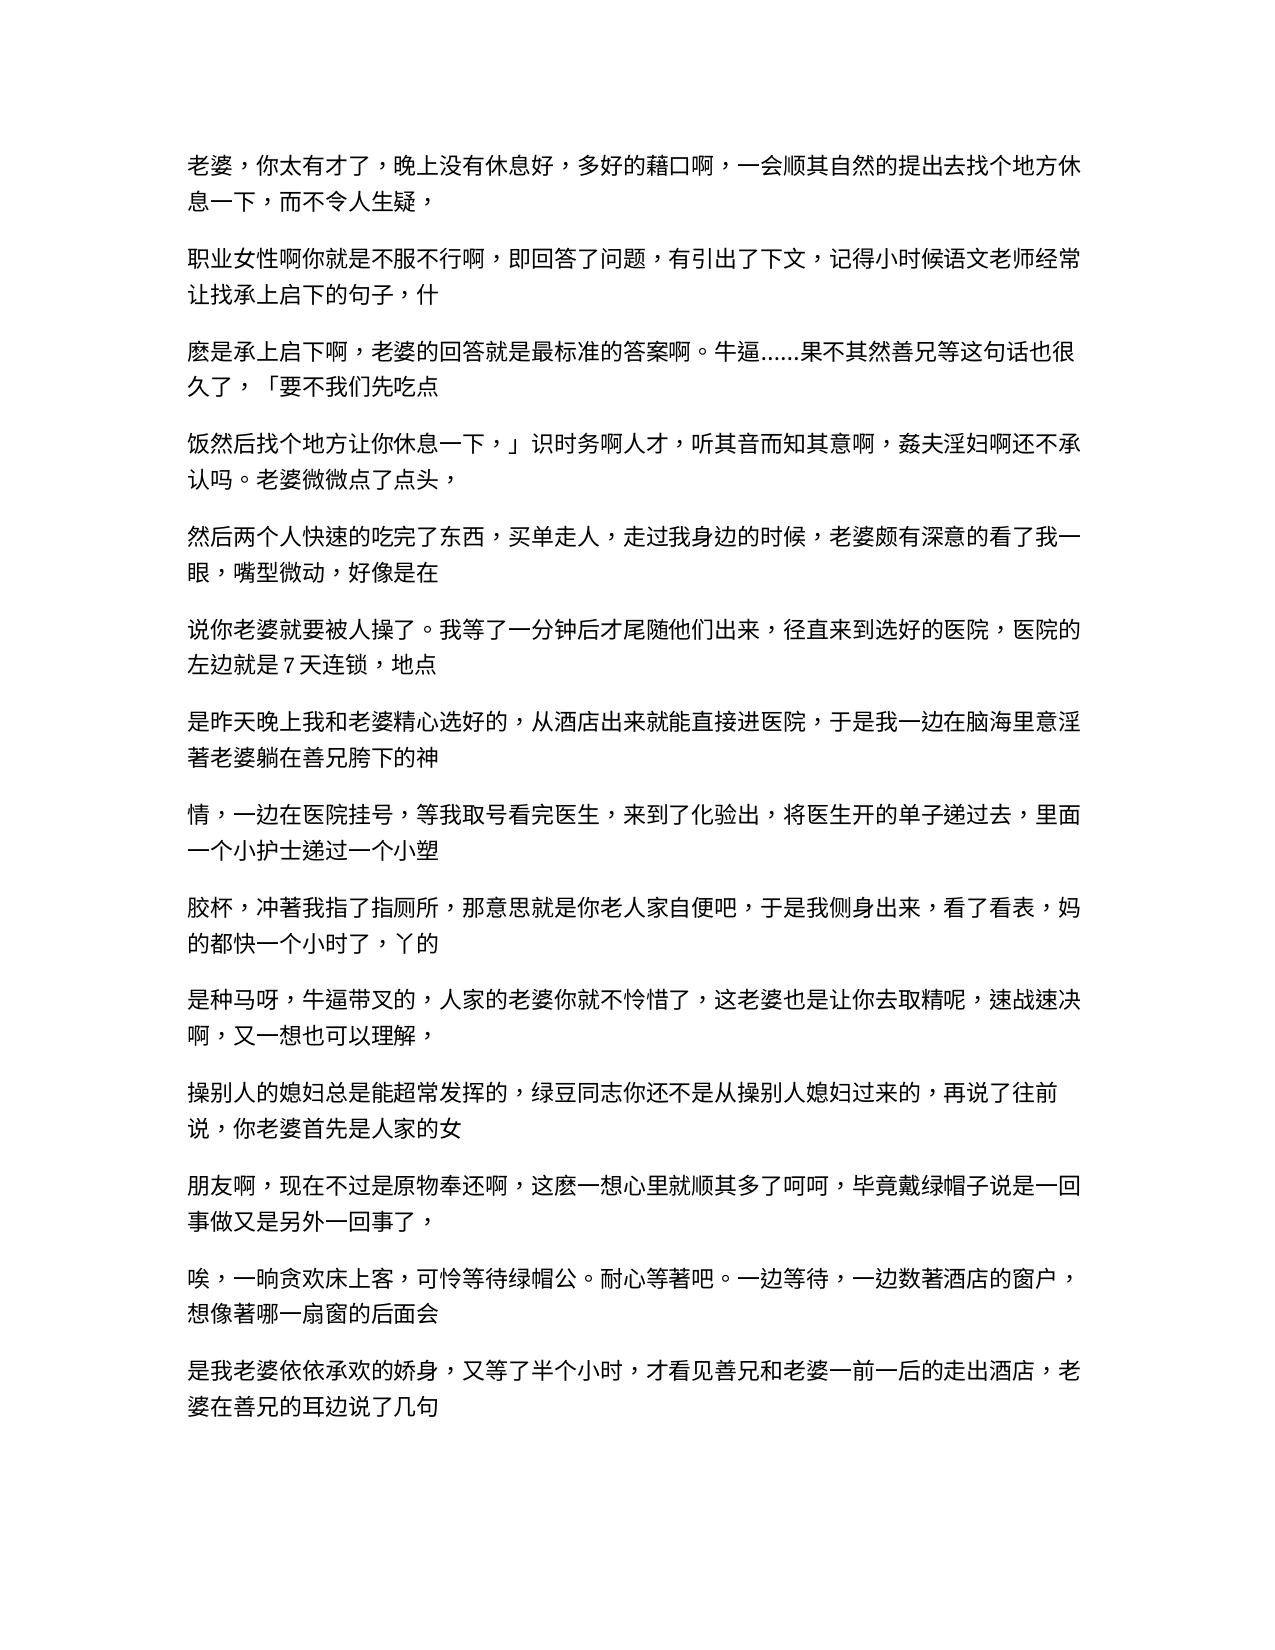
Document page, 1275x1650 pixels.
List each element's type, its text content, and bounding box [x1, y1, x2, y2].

text 老婆，你太有才了，晚上没有休息好，多好的藉口啊，一会顺其自然的提出去找个地方休息一下，而不令人生疑， [187, 150, 1087, 217]
text 情，一边在医院挂号，等我取号看完医生，来到了化验出，将医生开的单子递过去，里面一个小护士递过一个小塑 [187, 799, 1087, 866]
text 职业女性啊你就是不服不行啊，即回答了问题，有引出了下文，记得小时候语文老师经常让找承上启下的句子，什 [187, 243, 1087, 310]
text 然后两个人快速的吃完了东西，买单走人，走过我身边的时候，老婆颇有深意的看了我一眼，嘴型微动，好像是在 [187, 521, 1087, 588]
text 是种马呀，牛逼带叉的，人家的老婆你就不怜惜了，这老婆也是让你去取精呢，速战速决啊，又一想也可以理解， [187, 984, 1087, 1052]
text 是昨天晚上我和老婆精心选好的，从酒店出来就能直接进医院，于是我一边在脑海里意淫著老婆躺在善兄胯下的神 [187, 706, 1087, 773]
text 胶杯，冲著我指了指厕所，那意思就是你老人家自便吧，于是我侧身出来，看了看表，妈的都快一个小时了，丫的 [187, 892, 1087, 959]
text 唉，一晌贪欢床上客，可怜等待绿帽公。耐心等著吧。一边等待，一边数著酒店的窗户，想像著哪一扇窗的后面会 [187, 1262, 1087, 1330]
text 操别人的媳妇总是能超常发挥的，绿豆同志你还不是从操别人媳妇过来的，再说了往前说，你老婆首先是人家的女 [187, 1077, 1087, 1144]
text 说你老婆就要被人操了。我等了一分钟后才尾随他们出来，径直来到选好的医院，医院的左边就是7 天连锁，地点 [187, 613, 1087, 681]
text 麽是承上启下啊，老婆的回答就是最标准的答案啊。牛逼……果不其然善兄等这句话也很久了，「要不我们先吃点 [187, 335, 1087, 403]
text 是我老婆依依承欢的娇身，又等了半个小时，才看见善兄和老婆一前一后的走出酒店，老婆在善兄的耳边说了几句 [187, 1355, 1087, 1422]
text 饭然后找个地方让你休息一下，」识时务啊人才，听其音而知其意啊，姦夫淫妇啊还不承认吗。老婆微微点了点头， [187, 428, 1087, 495]
text 朋友啊，现在不过是原物奉还啊，这麽一想心里就顺其多了呵呵，毕竟戴绿帽子说是一回事做又是另外一回事了， [187, 1170, 1087, 1237]
